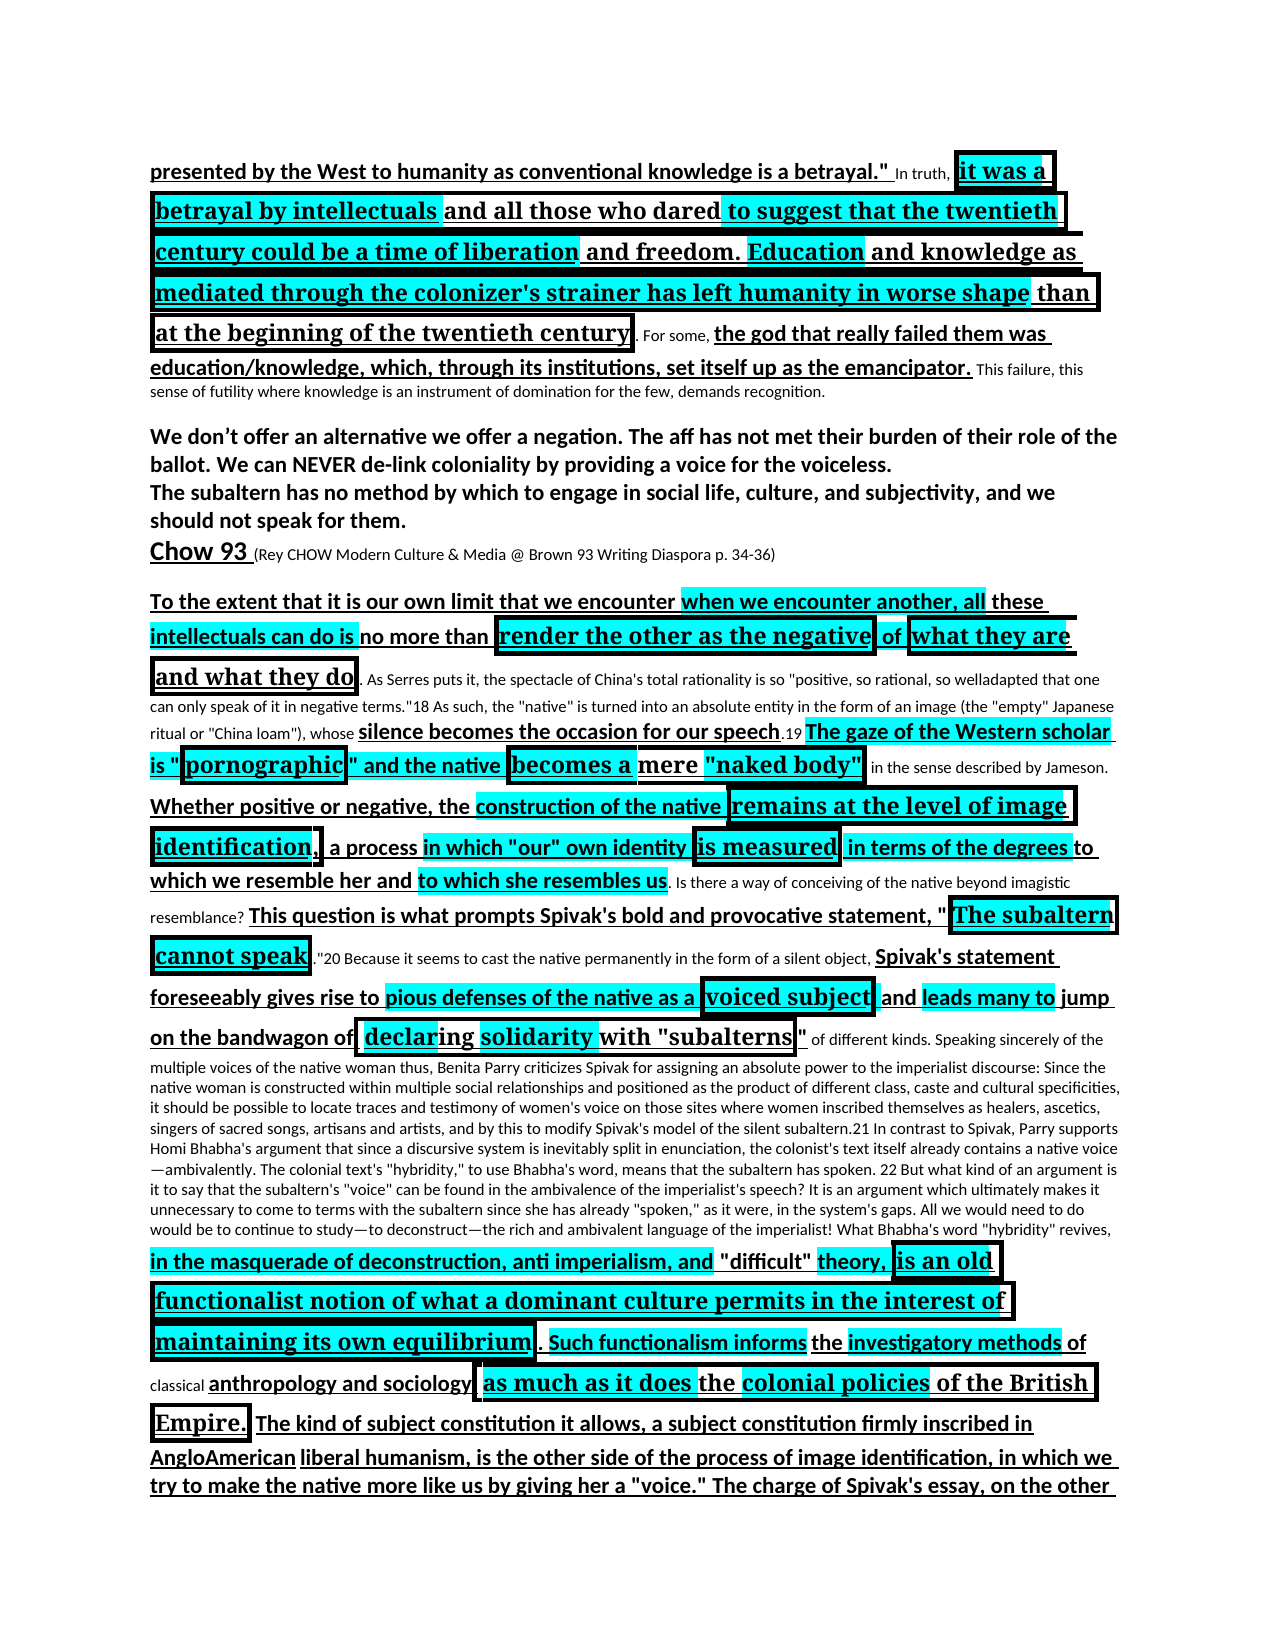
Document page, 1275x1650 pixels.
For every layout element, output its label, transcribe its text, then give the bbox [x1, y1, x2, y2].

text The subaltern has no method by which to engage in social life, culture, and subjectivity, and we should not speak for them. [150, 478, 1125, 534]
text We don’t offer an alternative we offer a negation. The aff has not met their burden of their role of the ballot. We can NEVER de-link coloniality by providing a voice for the voiceless. [150, 422, 1125, 478]
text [150, 150, 1125, 401]
text Chow 93 (Rey CHOW Modern Culture & Media @ Brown 93 Writing Diaspora p. 34-36) [150, 534, 1125, 567]
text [150, 587, 1125, 1499]
